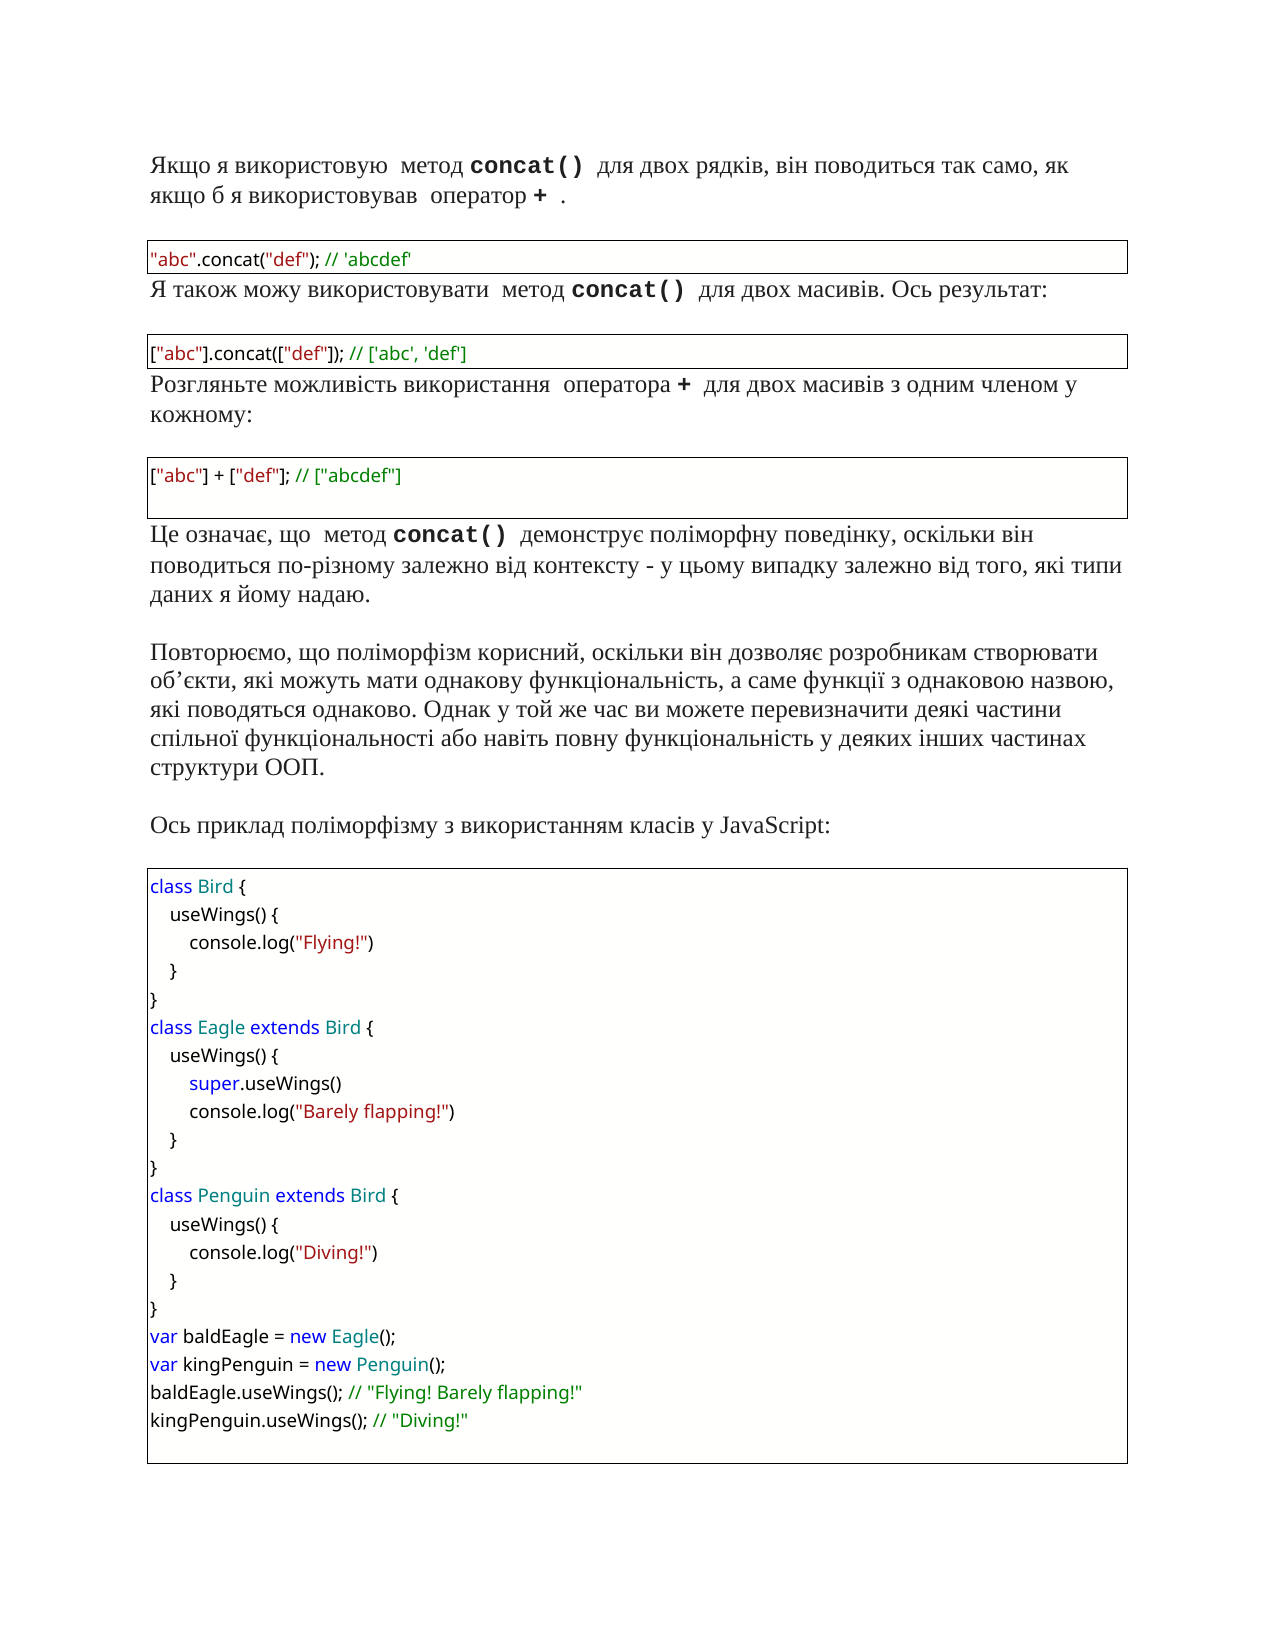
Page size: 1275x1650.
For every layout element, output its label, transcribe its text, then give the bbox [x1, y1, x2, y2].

text "abc".concat("def"); // 'abcdef' [148, 241, 1127, 273]
text class Bird { [148, 869, 1127, 899]
text } [150, 955, 1125, 983]
text kingPenguin.useWings(); // "Diving!" [150, 1405, 1125, 1430]
text Розгляньте можливість використання оператора + для двох масивів з одним членом у кожному: [150, 369, 1125, 428]
text Повторюємо, що поліморфізм корисний, оскільки він дозволяє розробникам створювати об’єкти, які можуть мати однакову функціональність, а саме функції з однаковою назвою, які поводяться однаково. Однак у той же час ви можете перевизначити деякі частини спільної функціональності або навіть повну функціональність у деяких інших частинах структури ООП. [150, 637, 1125, 781]
text useWings() { [150, 1039, 1125, 1068]
text Це означає, що метод concat() демонструє поліморфну ​​поведінку, оскільки він поводиться по-різному залежно від контексту - у цьому випадку залежно від того, які типи даних я йому надаю. [150, 519, 1125, 608]
text } [150, 983, 1125, 1011]
text var kingPenguin = new Penguin(); [150, 1349, 1125, 1377]
text class Eagle extends Bird { [150, 1011, 1125, 1039]
text var baldEagle = new Eagle(); [150, 1321, 1125, 1349]
text useWings() { [150, 899, 1125, 927]
text Ось приклад поліморфізму з використанням класів у JavaScript: [150, 810, 1125, 838]
text Якщо я використовую метод concat() для двох рядків, він поводиться так само, як якщо б я використовував оператор + . [150, 150, 1125, 211]
text class Penguin extends Bird { [150, 1180, 1125, 1208]
text console.log("Flying!") [150, 927, 1125, 955]
text console.log("Barely flapping!") [150, 1096, 1125, 1124]
text ["abc"] + ["def"]; // ["abcdef"] [148, 458, 1127, 485]
text baldEagle.useWings(); // "Flying! Barely flapping!" [150, 1377, 1125, 1405]
text } [150, 1152, 1125, 1180]
text ["abc"].concat(["def"]); // ['abc', 'def'] [148, 335, 1127, 368]
text Я також можу використовувати метод concat() для двох масивів. Ось результат: [150, 274, 1125, 305]
text } [150, 1124, 1125, 1152]
text useWings() { [150, 1208, 1125, 1236]
text } [150, 1264, 1125, 1293]
text } [150, 1293, 1125, 1321]
text console.log("Diving!") [150, 1236, 1125, 1264]
text super.useWings() [150, 1068, 1125, 1096]
